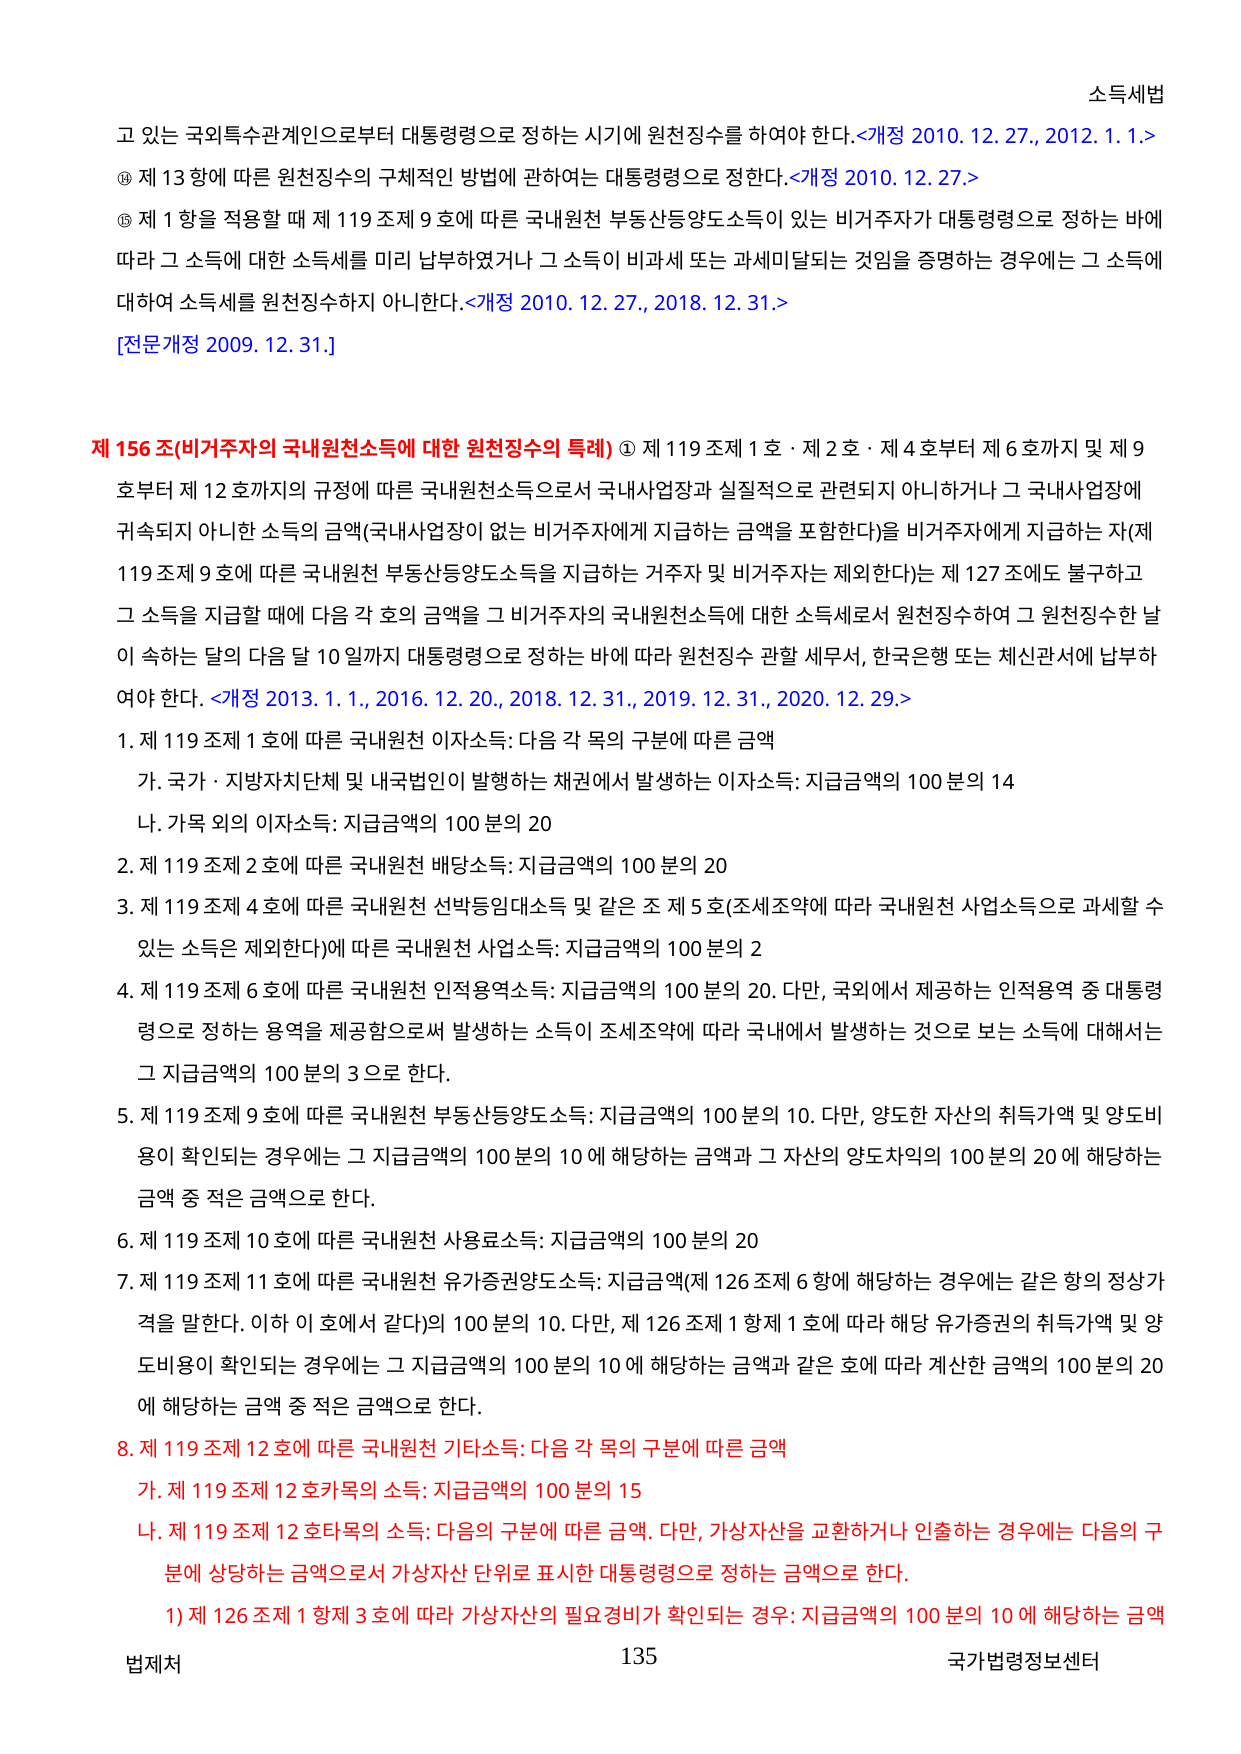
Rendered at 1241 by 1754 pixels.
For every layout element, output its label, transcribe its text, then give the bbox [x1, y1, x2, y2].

text 6. 제119조제10호에 따른 국내원천 사용료소득: 지급금액의 100분의 20 [117, 1212, 1165, 1254]
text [117, 108, 1165, 150]
text 2. 제119조제2호에 따른 국내원천 배당소득: 지급금액의 100분의 20 [117, 837, 1165, 879]
text 제156조(비거주자의 국내원천소득에 대한 원천징수의 특례) ① 제119조제1호ㆍ제2호ㆍ제4호부터 제6호까지 및 제9호부터 제12호까지의 규정에 따른 국내원천소득으로서 국내사업장과 실질적으로 관련되지 아니하거나 그 국내사업장에 귀속되지 아니한 소득의 금액(국내사업장이 없는 비거주자에게 지급하는 금액을 포함한다)을 비거주자에게 지급하는 자(제119조제9호에 따른 국내원천 부동산등양도소득을 지급하는 거주자 및 비거주자는 제외한다)는 제127조에도 불구하고 그 소득을 지급할 때에 다음 각 호의 금액을 그 비거주자의 국내원천소득에 대한 소득세로서 원천징수하여 그 원천징수한 날이 속하는 달의 다음 달 10일까지 대통령령으로 정하는 바에 따라 원천징수 관할 세무서, 한국은행 또는 체신관서에 납부하여야 한다. <개정 2013. 1. 1., 2016. 12. 20., 2018. 12. 31., 2019. 12. 31., 2020. 12. 29.> [92, 421, 1165, 712]
text 8. 제119조제12호에 따른 국내원천 기타소득: 다음 각 목의 구분에 따른 금액 [117, 1421, 1165, 1462]
text 가. 국가ㆍ지방자치단체 및 내국법인이 발행하는 채권에서 발생하는 이자소득: 지급금액의 100분의 14 [137, 754, 1165, 796]
text ⑮ 제1항을 적용할 때 제119조제9호에 따른 국내원천 부동산등양도소득이 있는 비거주자가 대통령령으로 정하는 바에 따라 그 소득에 대한 소득세를 미리 납부하였거나 그 소득이 비과세 또는 과세미달되는 것임을 증명하는 경우에는 그 소득에 대하여 소득세를 원천징수하지 아니한다.<개정 2010. 12. 27., 2018. 12. 31.> [117, 192, 1165, 317]
text 4. 제119조제6호에 따른 국내원천 인적용역소득: 지급금액의 100분의 20. 다만, 국외에서 제공하는 인적용역 중 대통령령으로 정하는 용역을 제공함으로써 발생하는 소득이 조세조약에 따라 국내에서 발생하는 것으로 보는 소득에 대해서는 그 지급금액의 100분의 3으로 한다. [117, 962, 1165, 1087]
text 3. 제119조제4호에 따른 국내원천 선박등임대소득 및 같은 조 제5호(조세조약에 따라 국내원천 사업소득으로 과세할 수 있는 소득은 제외한다)에 따른 국내원천 사업소득: 지급금액의 100분의 2 [117, 879, 1165, 962]
text ⑭ 제13항에 따른 원천징수의 구체적인 방법에 관하여는 대통령령으로 정한다.<개정 2010. 12. 27.> [117, 150, 1165, 192]
text 가. 제119조제12호카목의 소득: 지급금액의 100분의 15 [137, 1462, 1165, 1504]
text 나. 가목 외의 이자소득: 지급금액의 100분의 20 [137, 796, 1165, 837]
text 5. 제119조제9호에 따른 국내원천 부동산등양도소득: 지급금액의 100분의 10. 다만, 양도한 자산의 취득가액 및 양도비용이 확인되는 경우에는 그 지급금액의 100분의 10에 해당하는 금액과 그 자산의 양도차익의 100분의 20에 해당하는 금액 중 적은 금액으로 한다. [117, 1087, 1165, 1212]
text 1. 제119조제1호에 따른 국내원천 이자소득: 다음 각 목의 구분에 따른 금액 [117, 712, 1165, 754]
text [전문개정 2009. 12. 31.] [117, 317, 1165, 358]
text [164, 1587, 1165, 1629]
text 7. 제119조제11호에 따른 국내원천 유가증권양도소득: 지급금액(제126조제6항에 해당하는 경우에는 같은 항의 정상가격을 말한다. 이하 이 호에서 같다)의 100분의 10. 다만, 제126조제1항제1호에 따라 해당 유가증권의 취득가액 및 양도비용이 확인되는 경우에는 그 지급금액의 100분의 10에 해당하는 금액과 같은 호에 따라 계산한 금액의 100분의 20에 해당하는 금액 중 적은 금액으로 한다. [117, 1254, 1165, 1421]
text 나. 제119조제12호타목의 소득: 다음의 구분에 따른 금액. 다만, 가상자산을 교환하거나 인출하는 경우에는 다음의 구분에 상당하는 금액으로서 가상자산 단위로 표시한 대통령령으로 정하는 금액으로 한다. [137, 1504, 1165, 1587]
